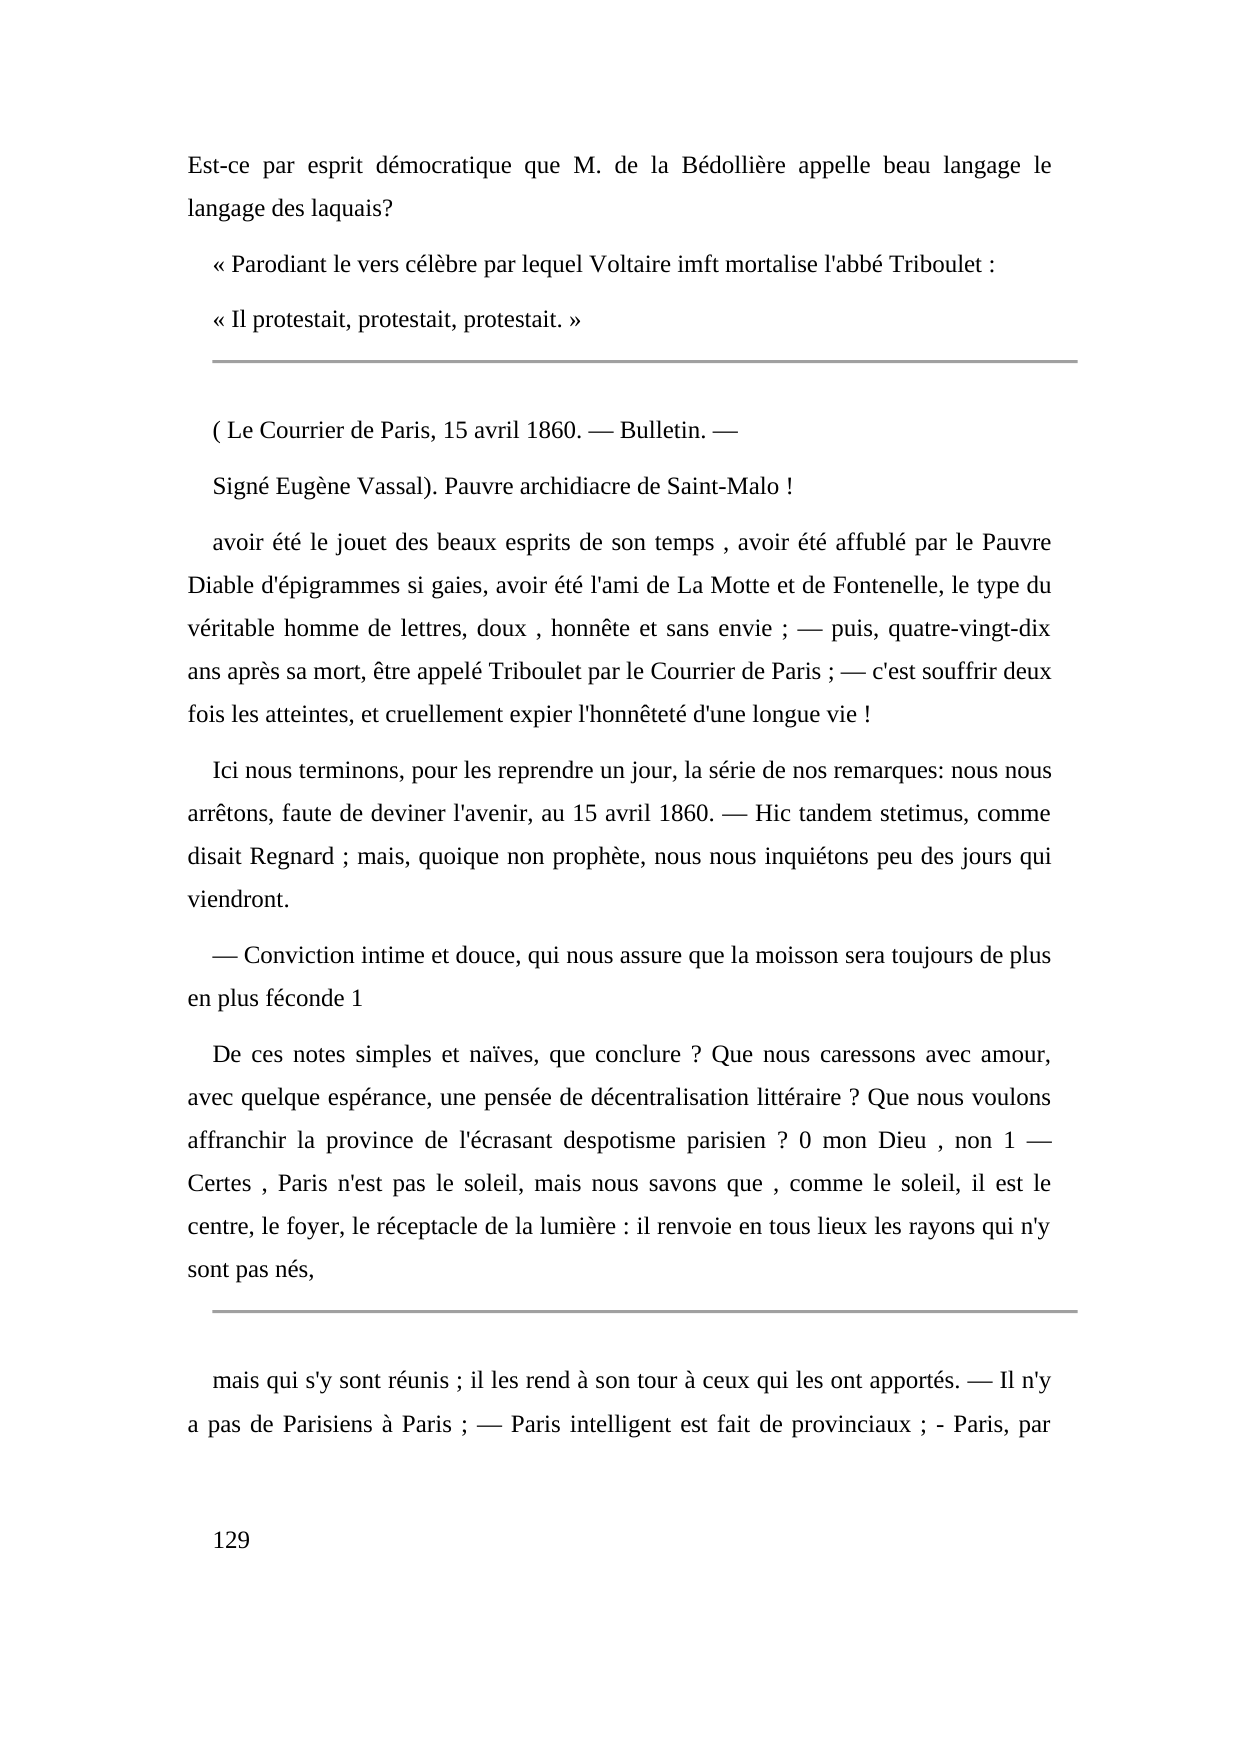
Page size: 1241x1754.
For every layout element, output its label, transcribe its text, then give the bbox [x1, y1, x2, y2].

text Ici nous terminons, pour les reprendre un jour, la série de nos remarques: nous nous arrêtons, faute de deviner l'avenir, au 15 avril 1860. — Hic tandem stetimus, comme disait Regnard ; mais, quoique non prophète, nous nous inquiétons peu des jours qui viendront. [187, 755, 1053, 913]
text — Conviction intime et douce, qui nous assure que la moisson sera toujours de plus en plus féconde 1 [187, 940, 1053, 1012]
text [187, 1366, 1053, 1437]
text De ces notes simples et naïves, que conclure ? Que nous caressons avec amour, avec quelque espérance, une pensée de décentralisation littéraire ? Que nous voulons affranchir la province de l'écrasant despotisme parisien ? 0 mon Dieu , non 1 — Certes , Paris n'est pas le soleil, mais nous savons que , comme le soleil, il est le centre, le foyer, le réceptacle de la lumière : il renvoie en tous lieux les rayons qui n'y sont pas nés, [187, 1039, 1053, 1283]
text « Il protestait, protestait, protestait. » [187, 304, 1053, 333]
text « Parodiant le vers célèbre par lequel Voltaire imft mortalise l'abbé Triboulet : [187, 249, 1053, 277]
text ( Le Courrier de Paris, 15 avril 1860. — Bulletin. — [187, 416, 1053, 444]
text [187, 150, 1053, 222]
text Signé Eugène Vassal). Pauvre archidiacre de Saint-Malo ! [187, 471, 1053, 500]
text avoir été le jouet des beaux esprits de son temps , avoir été affublé par le Pauvre Diable d'épigrammes si gaies, avoir été l'ami de La Motte et de Fontenelle, le type du véritable homme de lettres, doux , honnête et sans envie ; — puis, quatre-vingt-dix ans après sa mort, être appelé Triboulet par le Courrier de Paris ; — c'est souffrir deux fois les atteintes, et cruellement expier l'honnêteté d'une longue vie ! [187, 527, 1053, 728]
